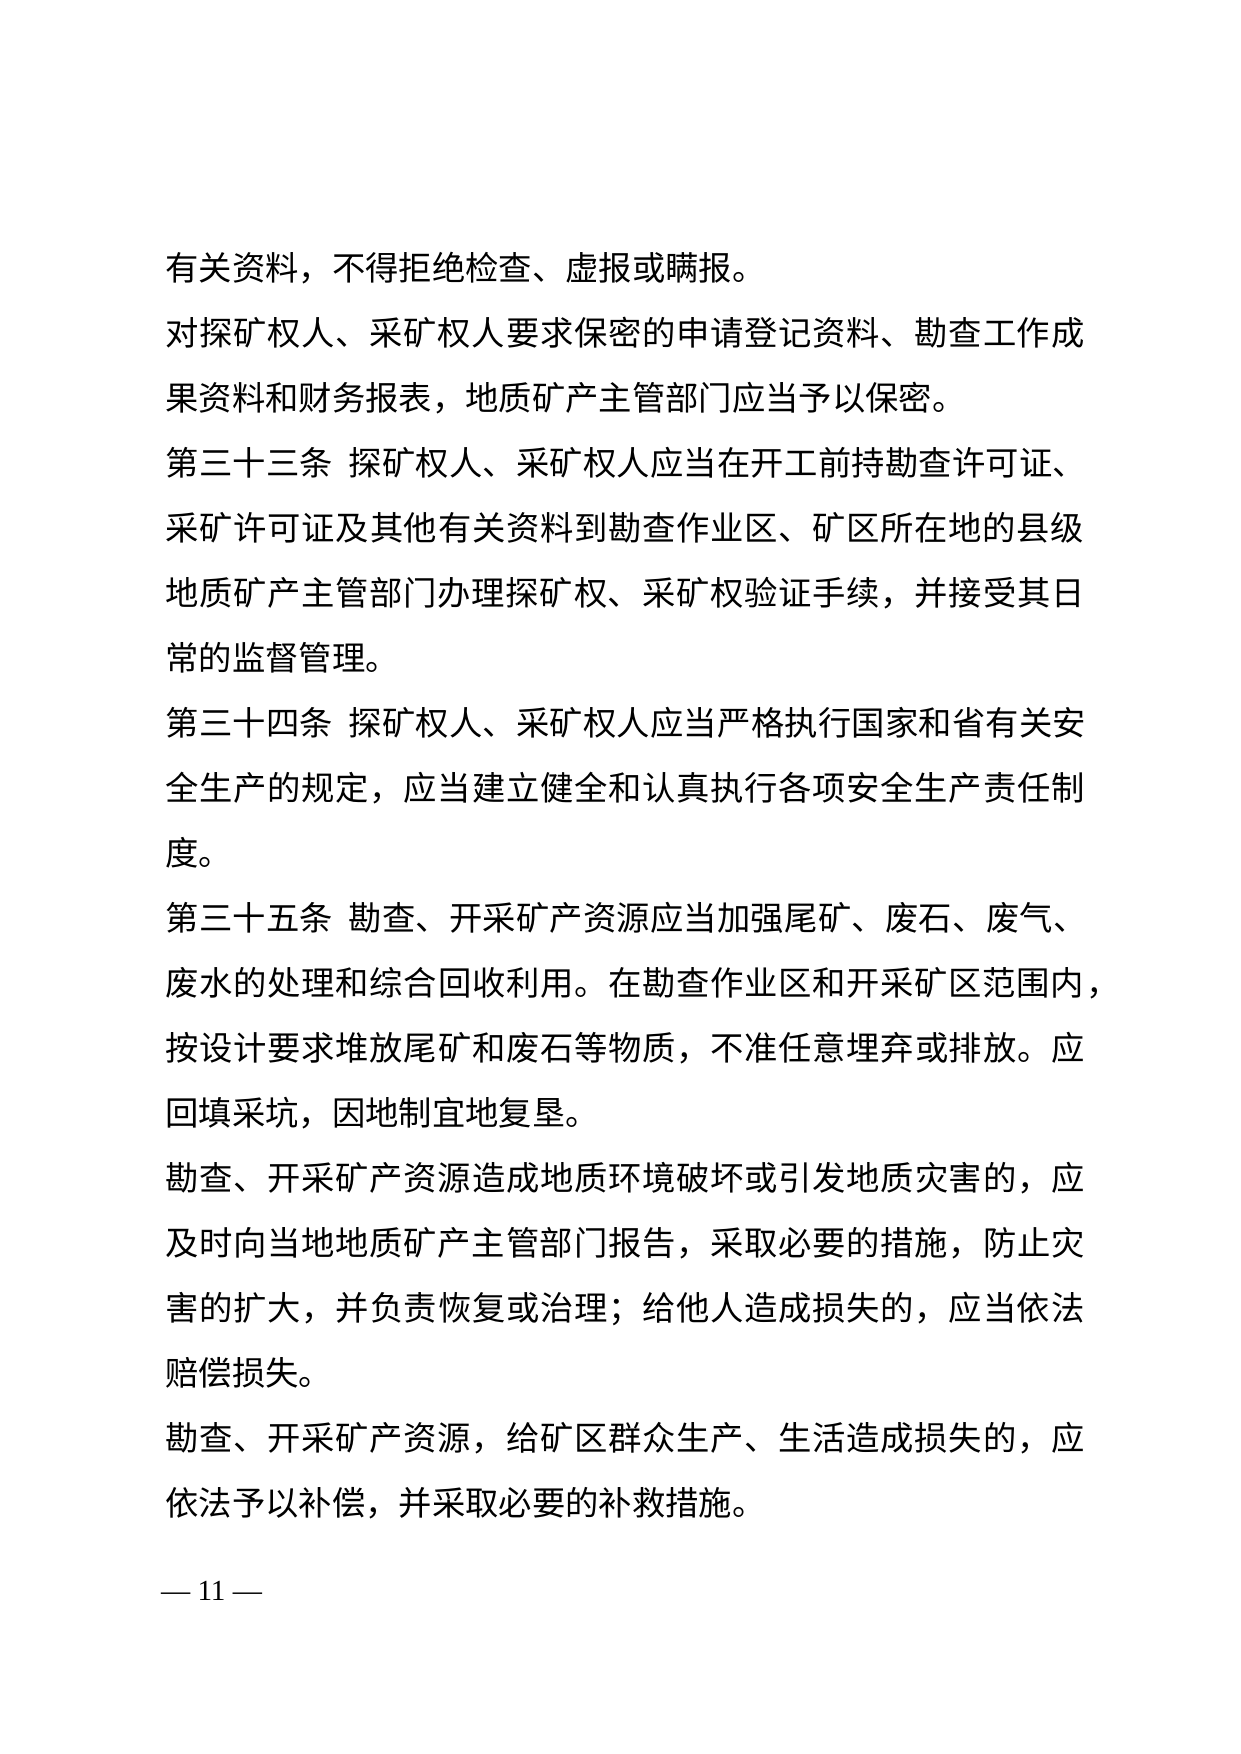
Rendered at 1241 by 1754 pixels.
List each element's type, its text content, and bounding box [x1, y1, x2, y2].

text 对探矿权人、采矿权人要求保密的申请登记资料、勘查工作成果资料和财务报表，地质矿产主管部门应当予以保密。 [165, 298, 1087, 428]
text 勘查、开采矿产资源，给矿区群众生产、生活造成损失的，应依法予以补偿，并采取必要的补救措施。 [165, 1403, 1087, 1533]
text 第三十四条 探矿权人、采矿权人应当严格执行国家和省有关安全生产的规定，应当建立健全和认真执行各项安全生产责任制度。 [165, 688, 1087, 883]
text 勘查、开采矿产资源造成地质环境破坏或引发地质灾害的，应及时向当地地质矿产主管部门报告，采取必要的措施，防止灾害的扩大，并负责恢复或治理；给他人造成损失的，应当依法赔偿损失。 [165, 1143, 1087, 1403]
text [165, 233, 1087, 298]
text 第三十五条 勘查、开采矿产资源应当加强尾矿、废石、废气、废水的处理和综合回收利用。在勘查作业区和开采矿区范围内，按设计要求堆放尾矿和废石等物质，不准任意埋弃或排放。应回填采坑，因地制宜地复垦。 [165, 883, 1087, 1143]
text 第三十三条 探矿权人、采矿权人应当在开工前持勘查许可证、采矿许可证及其他有关资料到勘查作业区、矿区所在地的县级地质矿产主管部门办理探矿权、采矿权验证手续，并接受其日常的监督管理。 [165, 428, 1087, 688]
